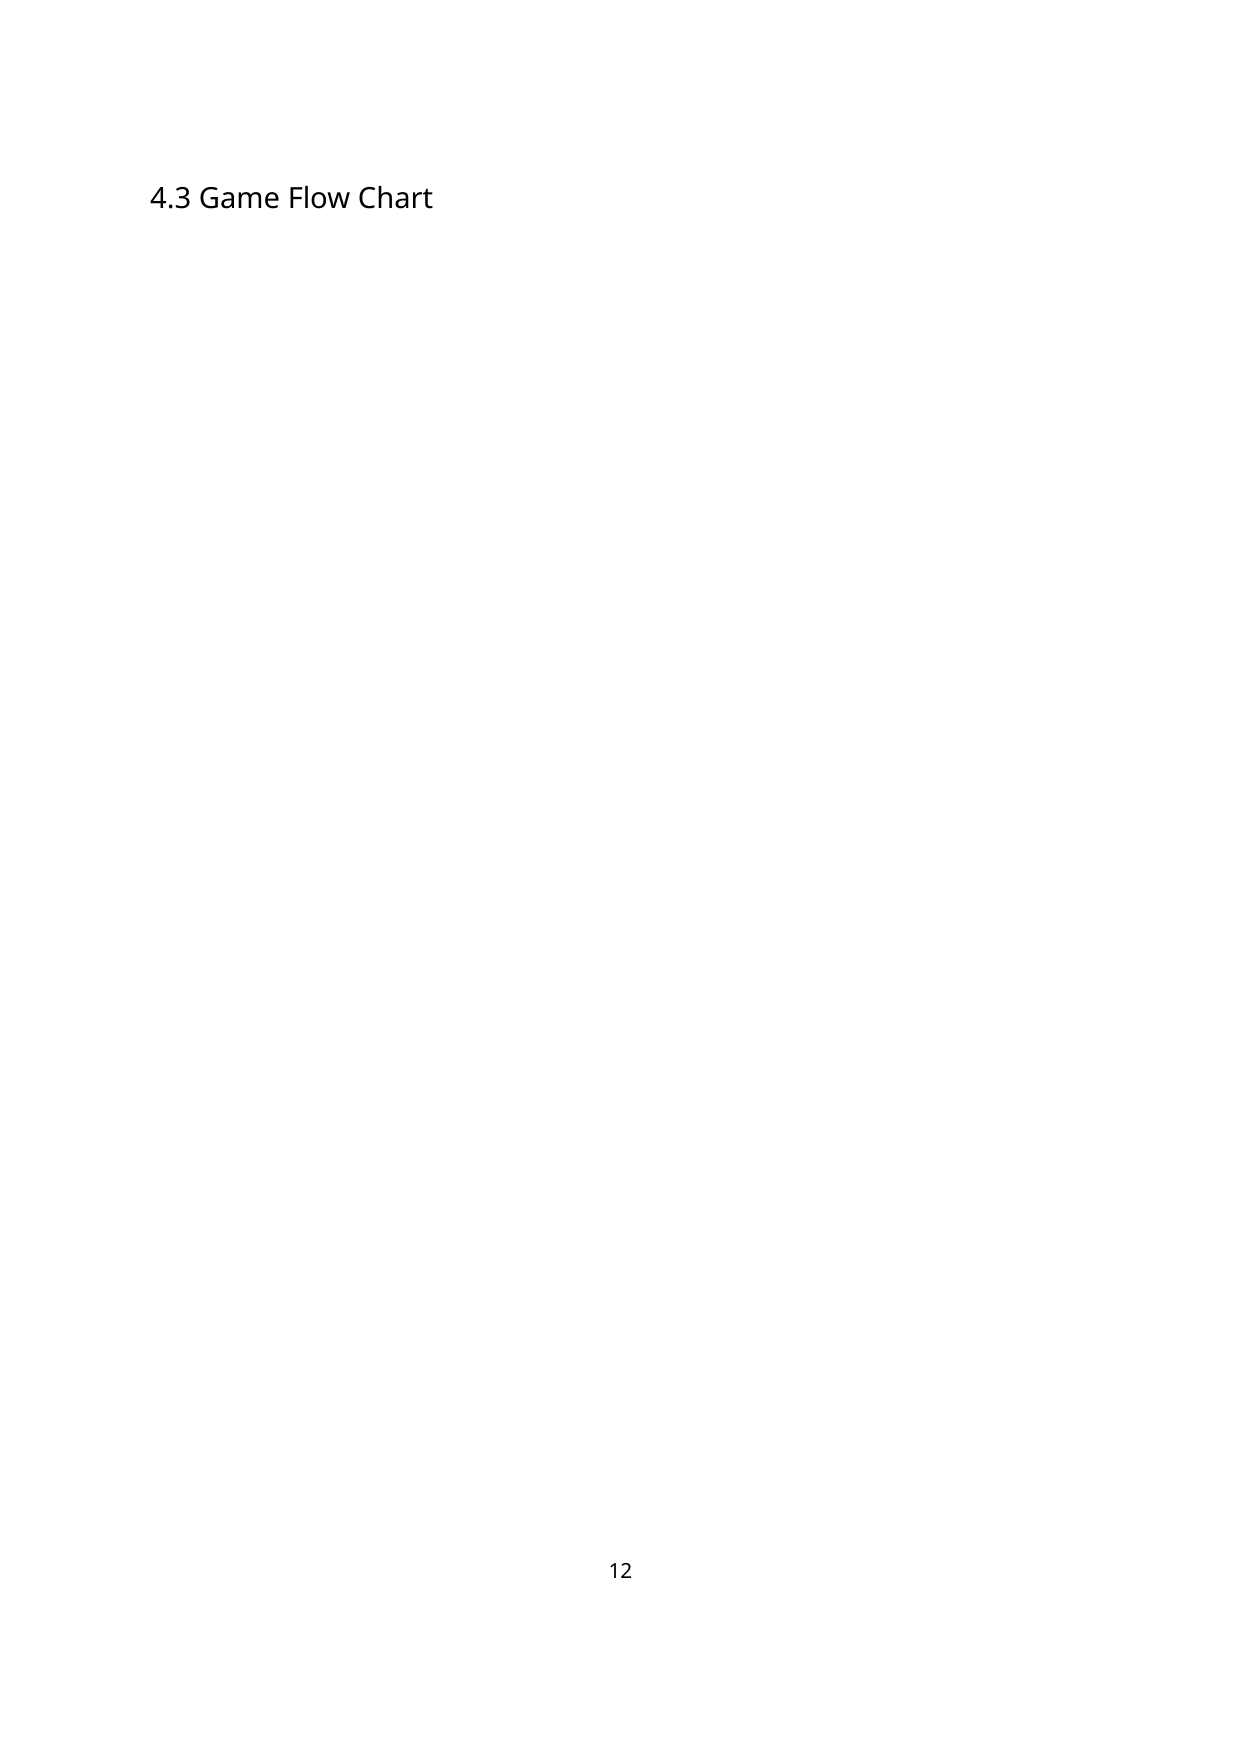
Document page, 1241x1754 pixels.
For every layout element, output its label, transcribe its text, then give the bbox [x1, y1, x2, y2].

text 4.3 Game Flow Chart [150, 177, 1090, 217]
